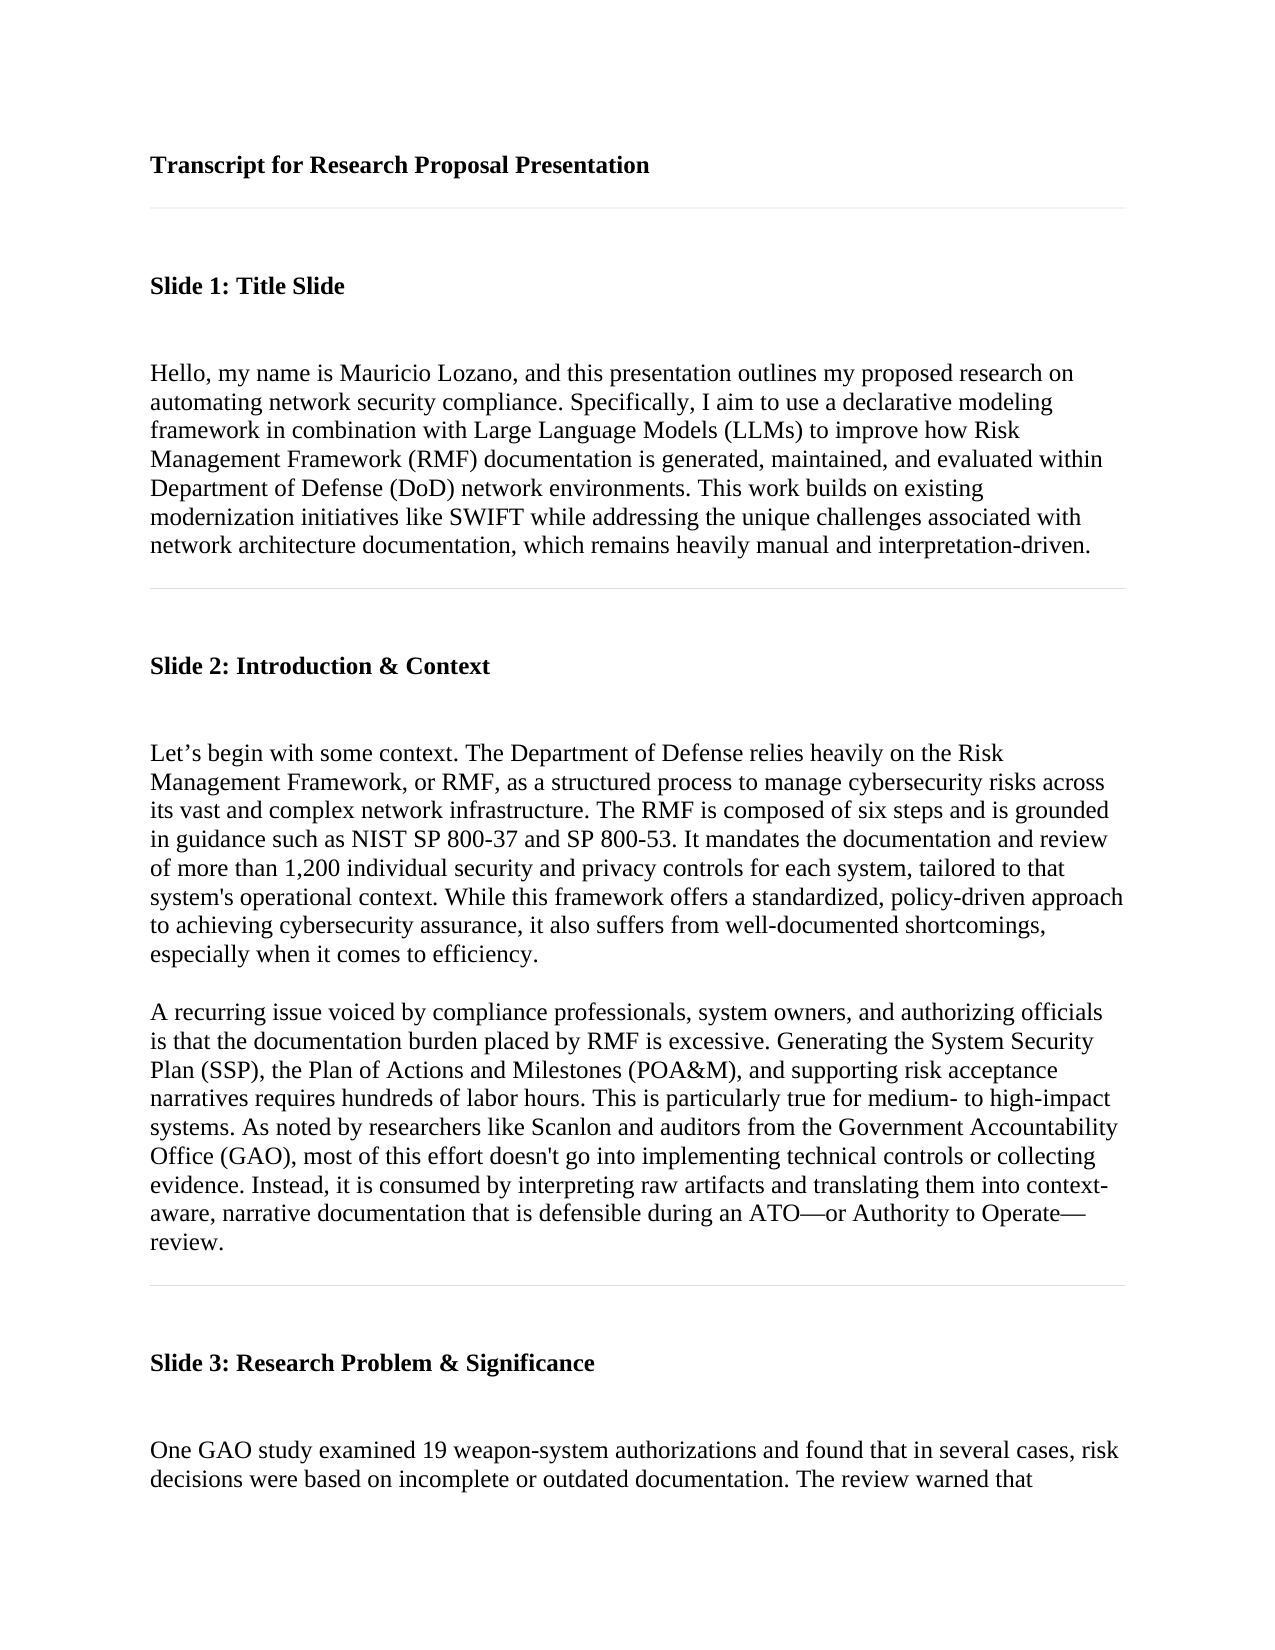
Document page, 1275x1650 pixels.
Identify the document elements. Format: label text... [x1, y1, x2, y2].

text Slide 1: Title Slide [150, 271, 1125, 300]
text Slide 2: Introduction & Context [150, 651, 1125, 680]
text Let’s begin with some context. The Department of Defense relies heavily on the Risk Management Framework, or RMF, as a structured process to manage cybersecurity risks across its vast and complex network infrastructure. The RMF is composed of six steps and is grounded in guidance such as NIST SP 800-37 and SP 800-53. It mandates the documentation and review of more than 1,200 individual security and privacy controls for each system, tailored to that system's operational context. While this framework offers a standardized, policy-driven approach to achieving cybersecurity assurance, it also suffers from well-documented shortcomings, especially when it comes to efficiency. [150, 709, 1125, 968]
text A recurring issue voiced by compliance professionals, system owners, and authorizing officials is that the documentation burden placed by RMF is excessive. Generating the System Security Plan (SSP), the Plan of Actions and Milestones (POA&M), and supporting risk acceptance narratives requires hundreds of labor hours. This is particularly true for medium- to high-impact systems. As noted by researchers like Scanlon and auditors from the Government Accountability Office (GAO), most of this effort doesn't go into implementing technical controls or collecting evidence. Instead, it is consumed by interpreting raw artifacts and translating them into context-aware, narrative documentation that is defensible during an ATO—or Authority to Operate—review. [150, 997, 1125, 1256]
text Slide 3: Research Problem & Significance [150, 1348, 1125, 1377]
text Transcript for Research Proposal Presentation [150, 150, 1125, 179]
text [150, 1406, 1125, 1493]
text Hello, my name is Mauricio Lozano, and this presentation outlines my proposed research on automating network security compliance. Specifically, I aim to use a declarative modeling framework in combination with Large Language Models (LLMs) to improve how Risk Management Framework (RMF) documentation is generated, maintained, and evaluated within Department of Defense (DoD) network environments. This work builds on existing modernization initiatives like SWIFT while addressing the unique challenges associated with network architecture documentation, which remains heavily manual and interpretation-driven. [150, 329, 1125, 559]
